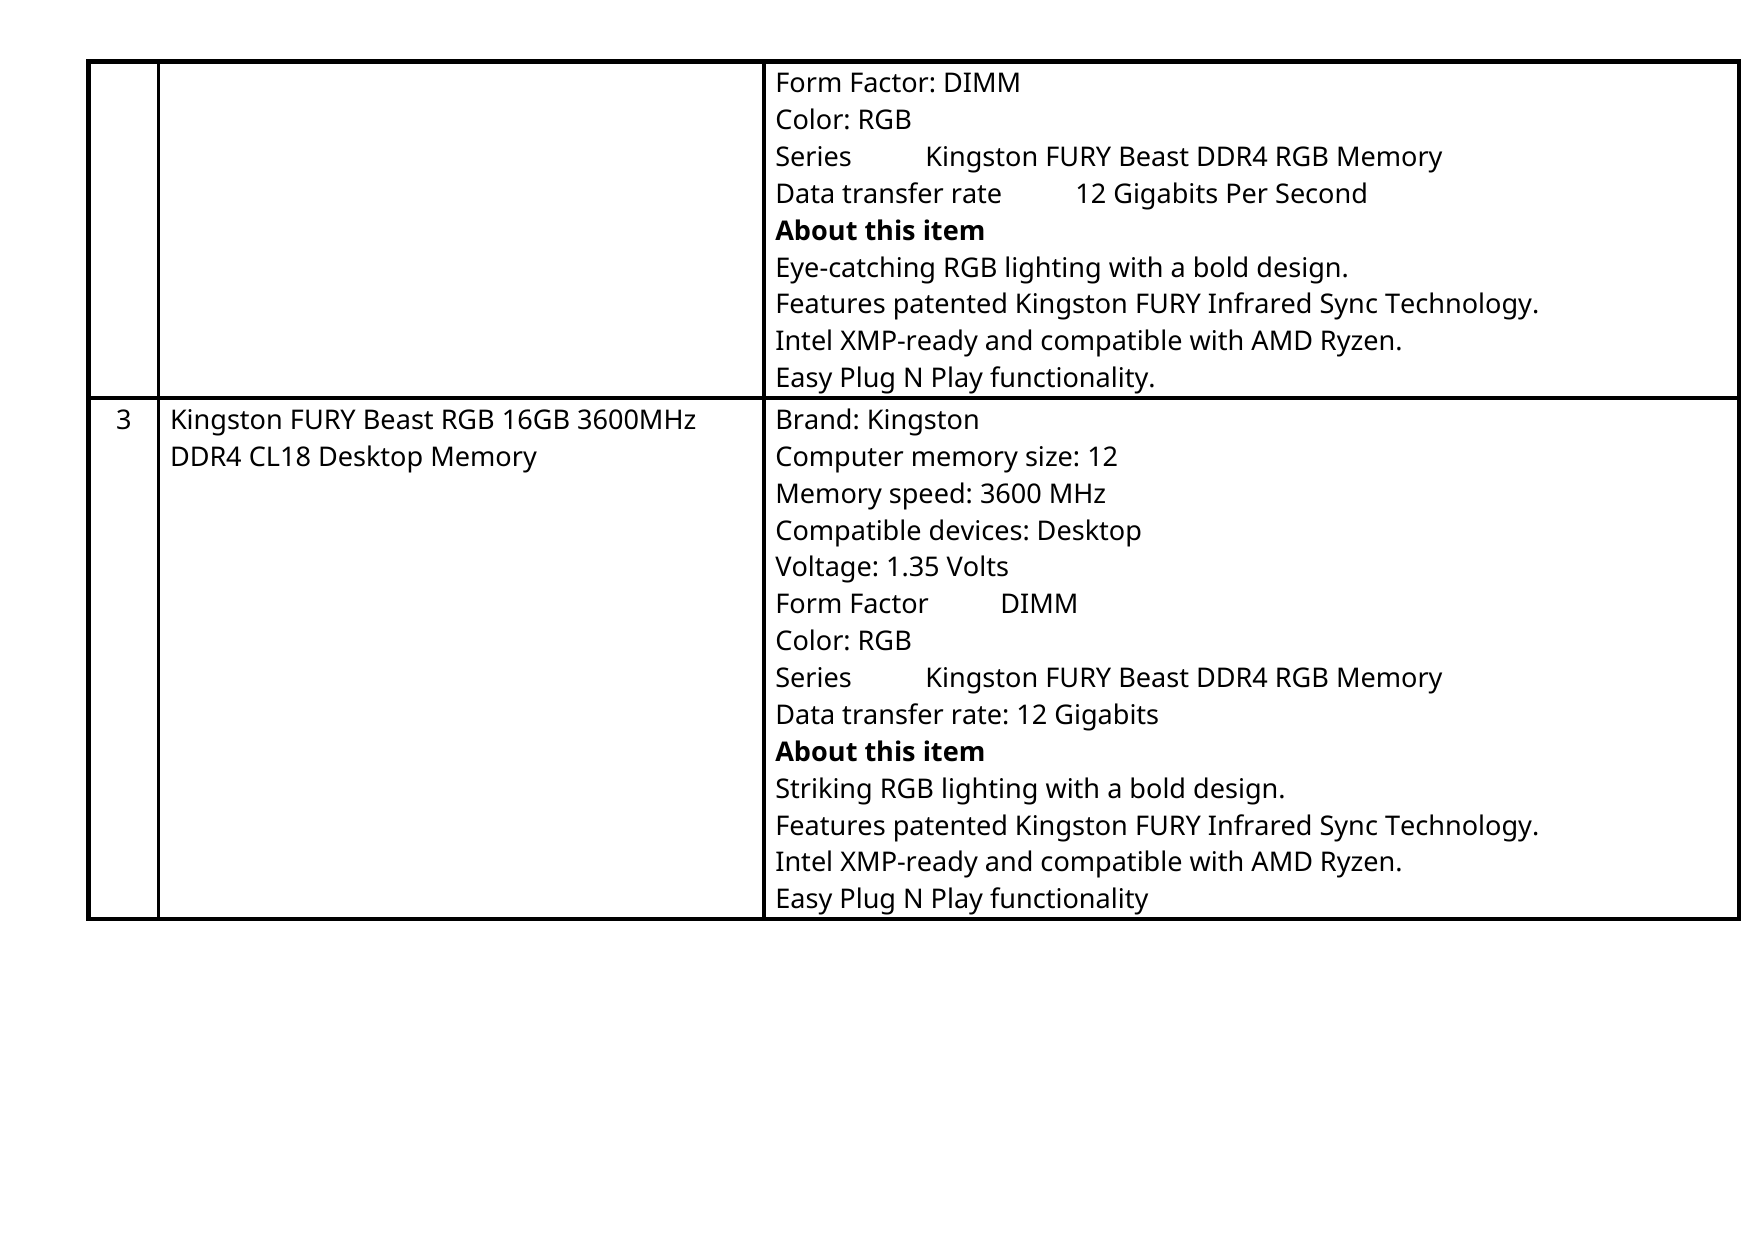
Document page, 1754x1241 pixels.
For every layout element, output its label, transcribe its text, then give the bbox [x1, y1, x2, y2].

table_cell 3 [91, 400, 157, 917]
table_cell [766, 64, 1737, 396]
table_cell 2 [91, 64, 157, 396]
table_cell Brand: Kingston Computer memory size: 12 Memory speed: 3600 MHz Compatible devices: Desktop Voltage: 1.35 Volts Form Factor DIMM Color: RGB Series Kingston FURY Beast DDR4 RGB Memory Data transfer rate: 12 Gigabits About this item Striking RGB lighting with a bold design. Features patented Kingston FURY Infrared Sync Technology. Intel XMP-ready and compatible with AMD Ryzen. Easy Plug N Play functionality [766, 400, 1737, 917]
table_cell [160, 64, 762, 396]
table_cell Kingston FURY Beast RGB 16GB 3600MHz DDR4 CL18 Desktop Memory [160, 400, 762, 917]
